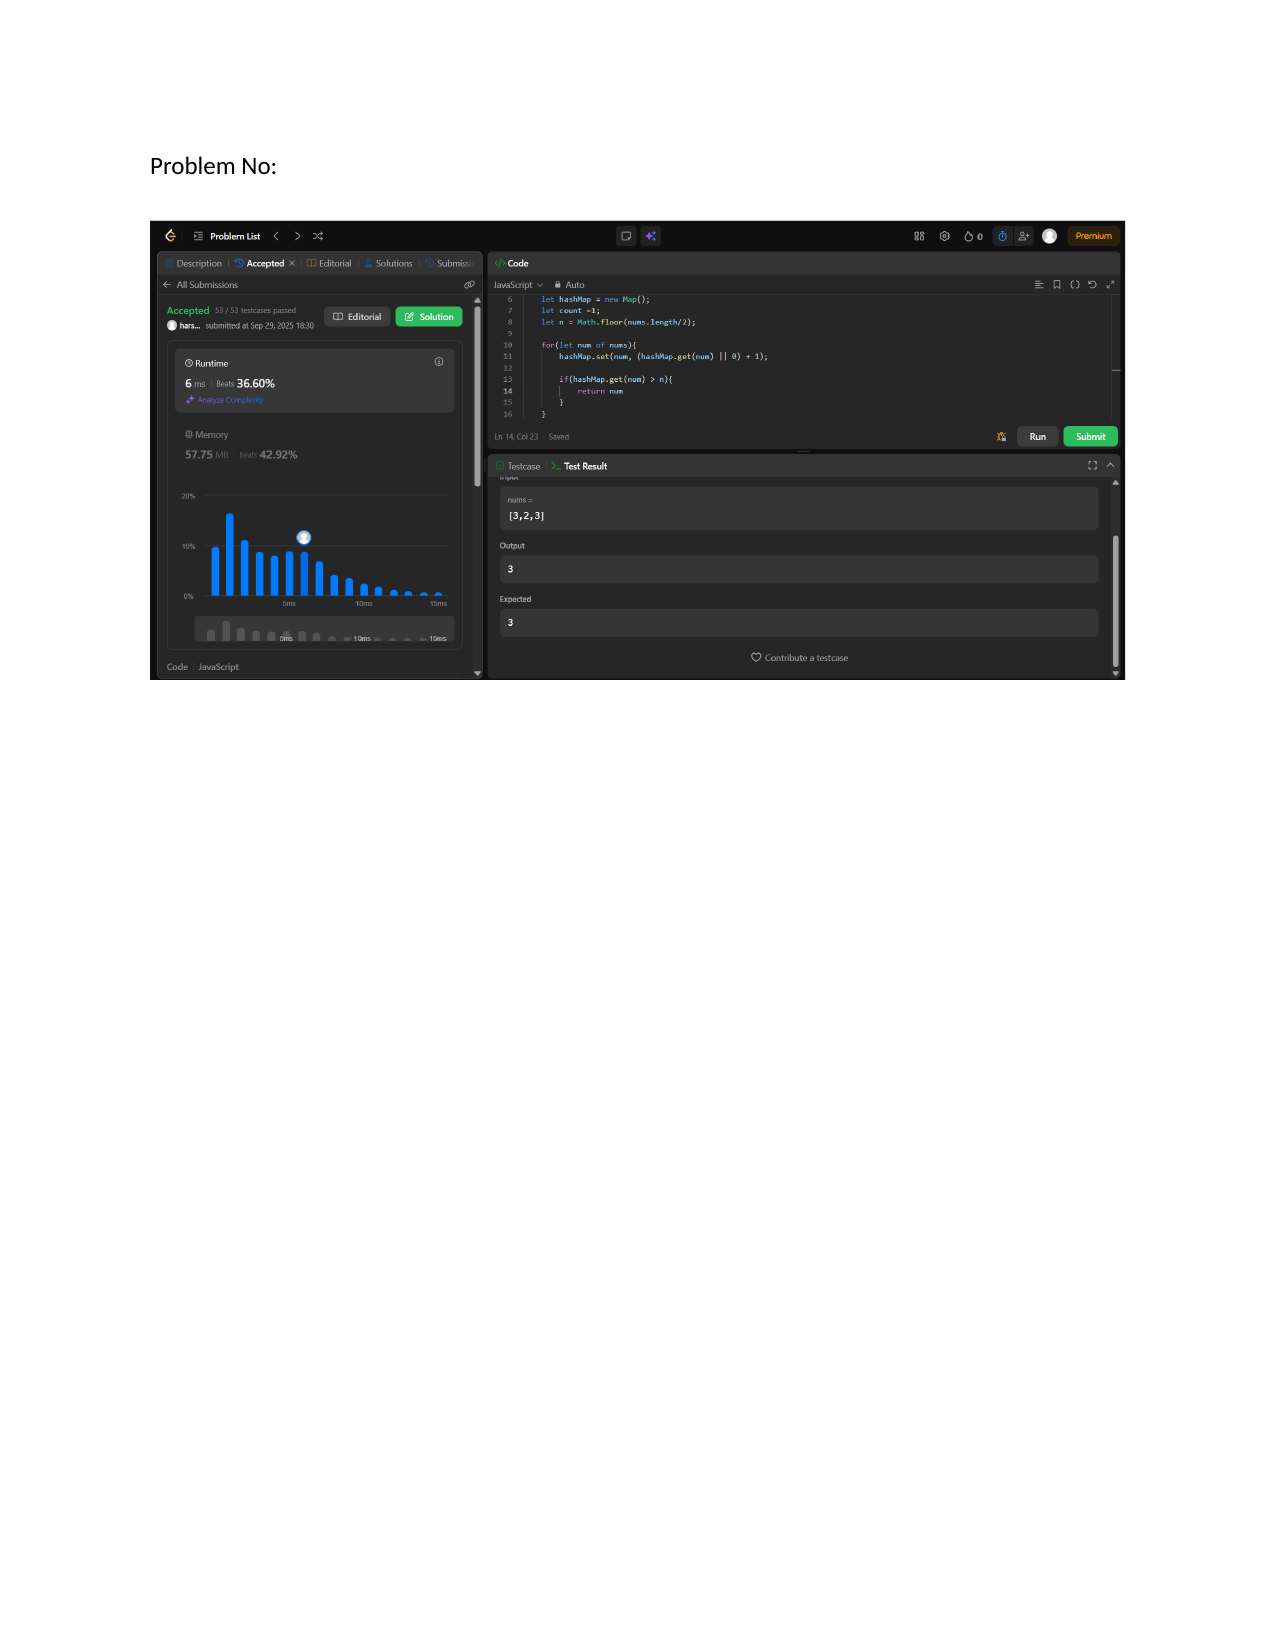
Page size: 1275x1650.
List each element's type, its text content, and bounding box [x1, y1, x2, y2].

picture [150, 220, 1125, 680]
text Problem No: [150, 150, 1125, 220]
